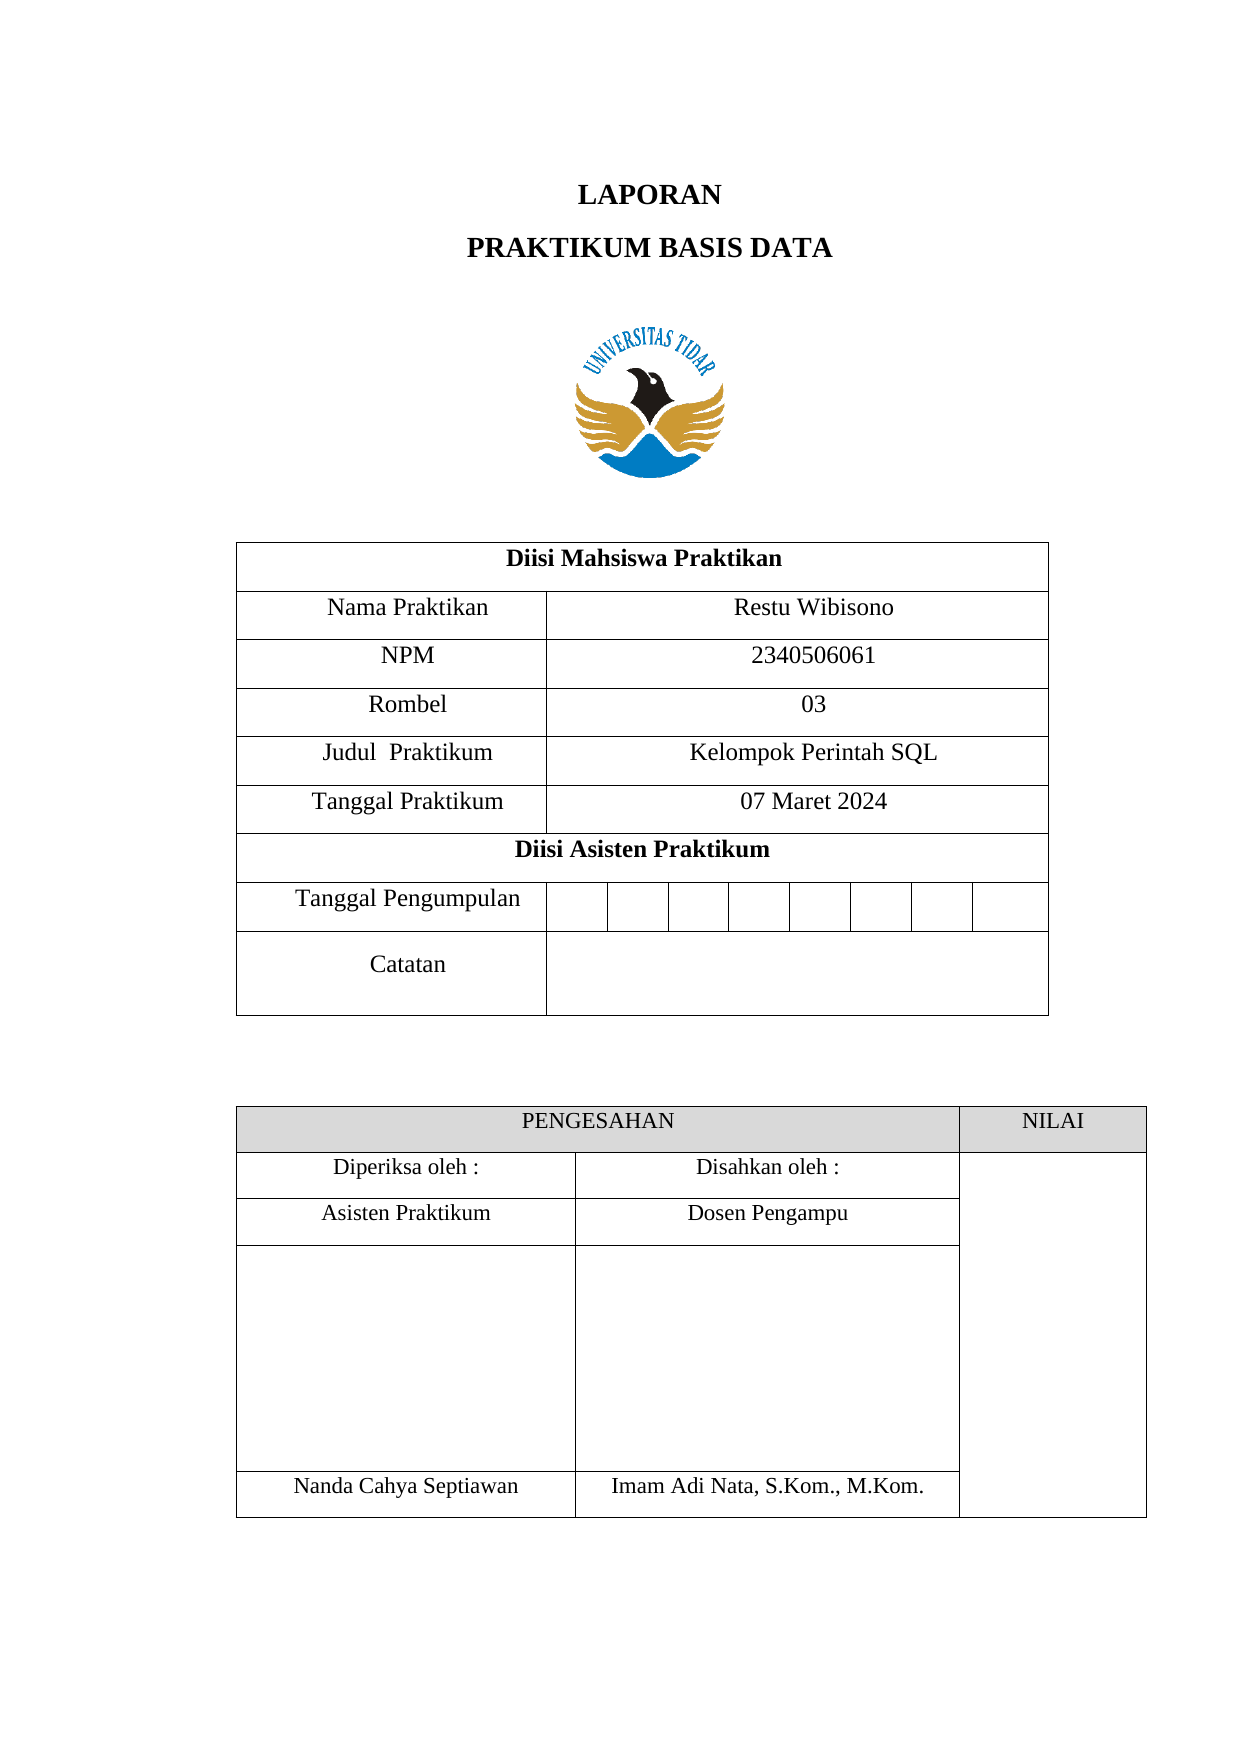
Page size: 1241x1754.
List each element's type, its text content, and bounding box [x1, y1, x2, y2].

table_header Diisi Mahsiswa Praktikan [237, 543, 1048, 591]
text PRAKTIKUM BASIS DATA [236, 230, 1063, 263]
table_cell [729, 883, 789, 931]
picture [574, 327, 725, 478]
table_cell [669, 883, 728, 931]
table_cell Rombel [237, 689, 546, 736]
table_cell Restu Wibisono [547, 592, 1048, 639]
table_cell [576, 1246, 959, 1471]
table_cell Nama Praktikan [237, 592, 546, 639]
text LAPORAN [236, 177, 1063, 211]
table_cell Dosen Pengampu [576, 1199, 959, 1244]
table_cell Kelompok Perintah SQL [547, 737, 1048, 785]
table_cell Catatan [237, 932, 546, 1015]
table_cell Diisi Asisten Praktikum [237, 834, 1048, 882]
table_cell Diperiksa oleh : [237, 1153, 575, 1198]
table_cell 2340506061 [547, 640, 1048, 688]
table_cell Tanggal Pengumpulan [237, 883, 546, 931]
table_cell 03 [547, 689, 1048, 736]
table_cell Imam Adi Nata, S.Kom., M.Kom. [576, 1472, 959, 1517]
table_cell [960, 1153, 1146, 1517]
table_cell [790, 883, 850, 931]
table_cell NPM [237, 640, 546, 688]
table_cell [608, 883, 668, 931]
table_cell Disahkan oleh : [576, 1153, 959, 1198]
table_cell [547, 883, 607, 931]
table_cell Nanda Cahya Septiawan [237, 1472, 575, 1517]
table_cell 07 Maret 2024 [547, 786, 1048, 833]
table_cell Tanggal Praktikum [237, 786, 546, 833]
table_header PENGESAHAN [237, 1107, 959, 1152]
table_cell [851, 883, 911, 931]
table_cell Asisten Praktikum [237, 1199, 575, 1244]
table_cell [973, 883, 1048, 931]
table_cell Judul Praktikum [237, 737, 546, 785]
table_cell [912, 883, 972, 931]
table_cell [547, 932, 1048, 1015]
table_cell [237, 1246, 575, 1471]
table_header NILAI [960, 1107, 1146, 1152]
